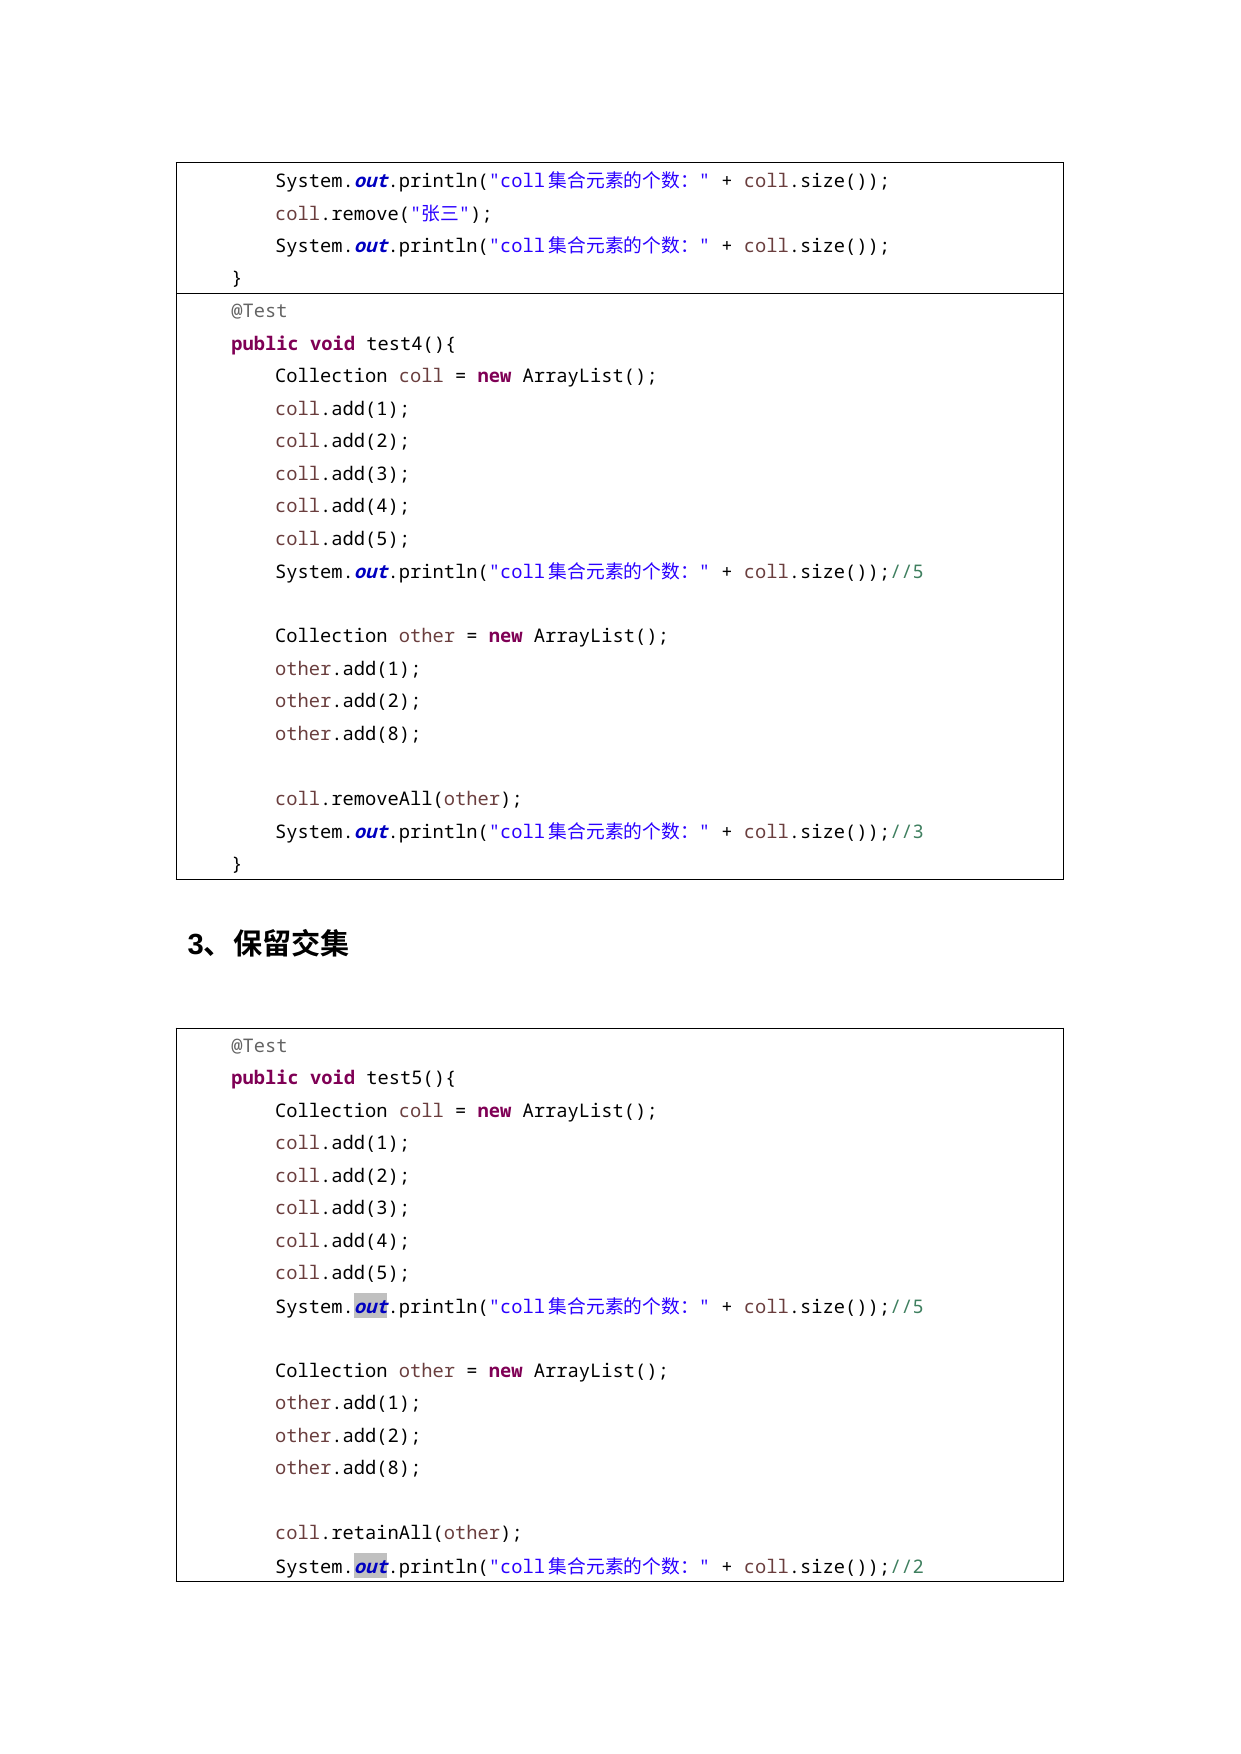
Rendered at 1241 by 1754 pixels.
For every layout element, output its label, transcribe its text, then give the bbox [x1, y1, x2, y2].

subtitle 3、保留交集 [187, 909, 1053, 974]
